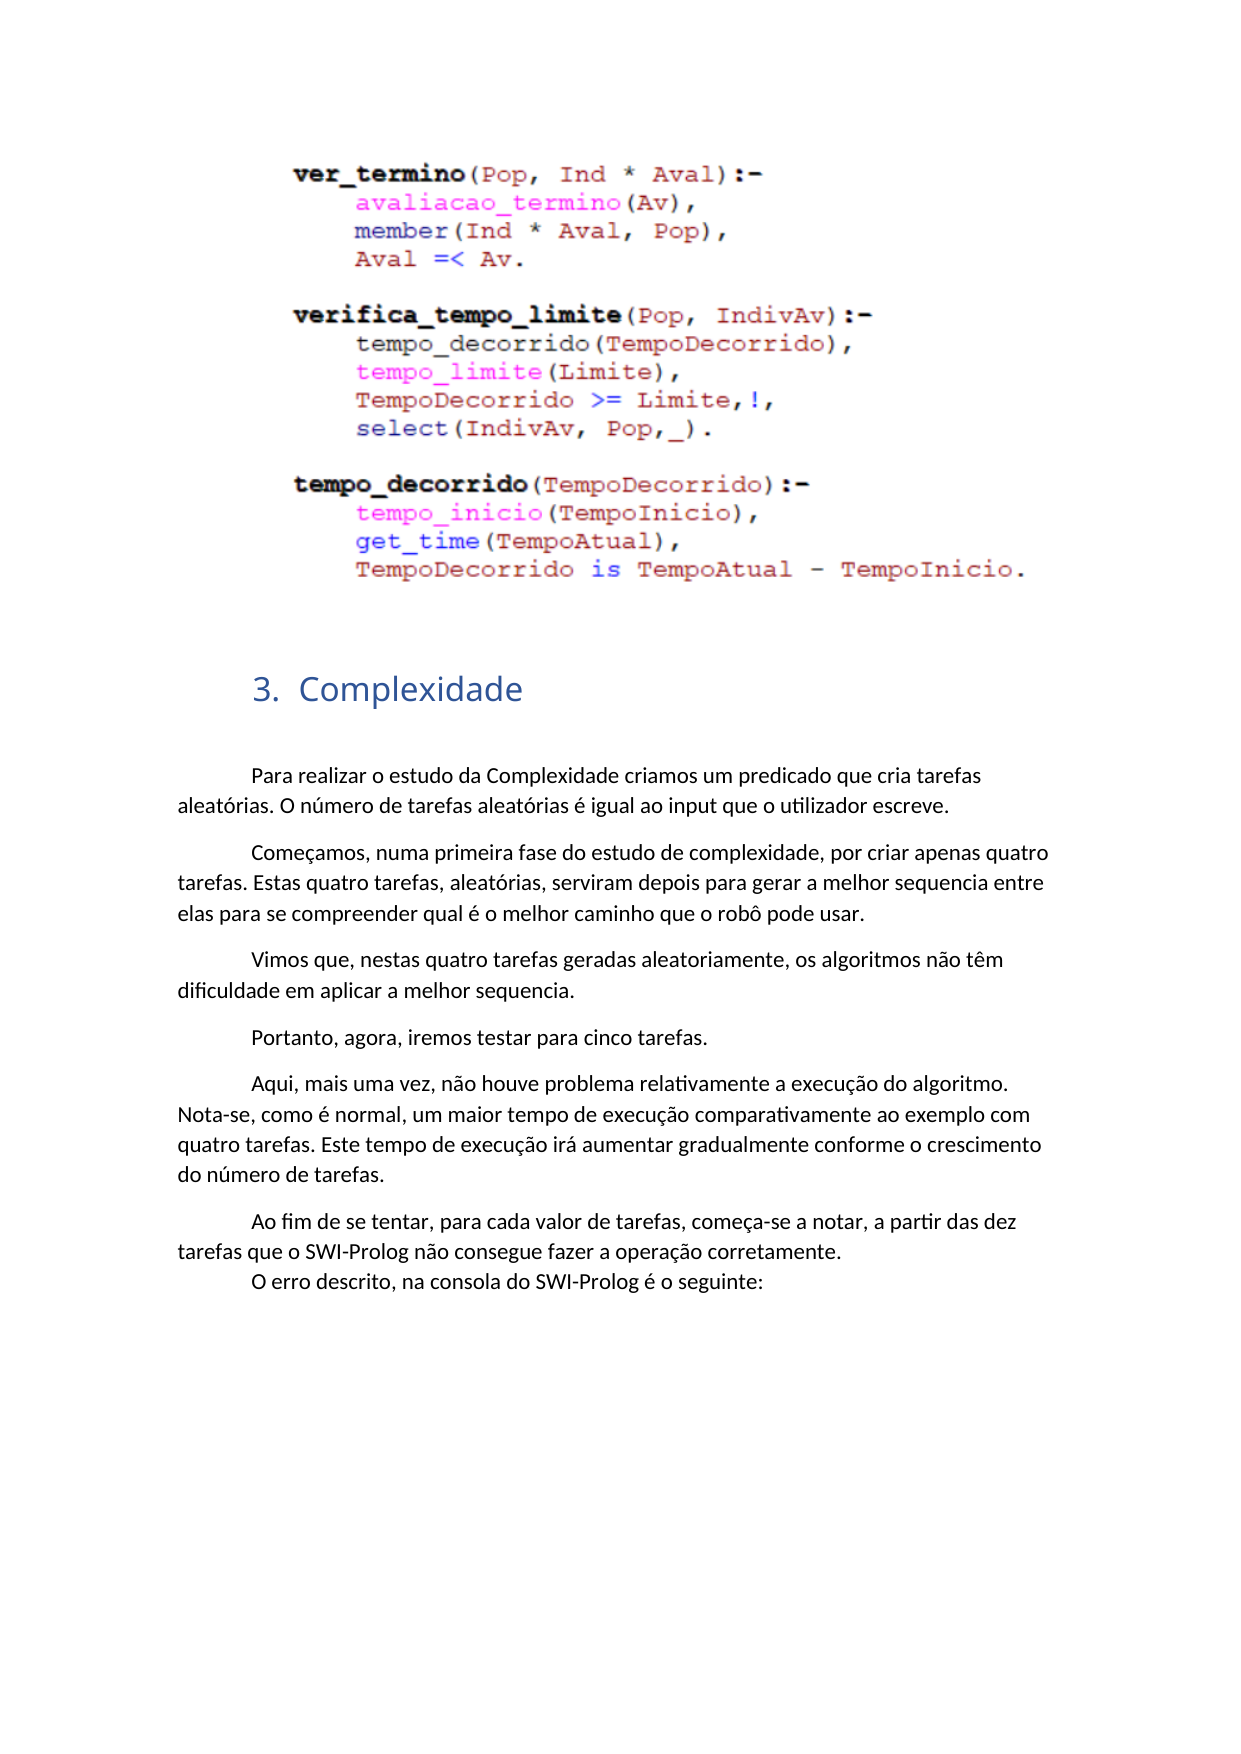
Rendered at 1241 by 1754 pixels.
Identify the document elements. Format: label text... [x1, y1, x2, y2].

text Aqui, mais uma vez, não houve problema relativamente a execução do algoritmo. Nota-se, como é normal, um maior tempo de execução comparativamente ao exemplo com quatro tarefas. Este tempo de execução irá aumentar gradualmente conforme o crescimento do número de tarefas. [177, 1069, 1063, 1188]
text Para realizar o estudo da Complexidade criamos um predicado que cria tarefas aleatórias. O número de tarefas aleatórias é igual ao input que o utilizador escreve. [177, 761, 1063, 819]
picture [289, 147, 1038, 592]
subtitle Complexidade [252, 665, 1063, 711]
text Ao fim de se tentar, para cada valor de tarefas, começa-se a notar, a partir das dez tarefas que o SWI-Prolog não consegue fazer a operação corretamente. O erro descrito, na consola do SWI-Prolog é o seguinte: [177, 1207, 1063, 1296]
text Portanto, agora, iremos testar para cinco tarefas. [177, 1023, 1063, 1051]
text Vimos que, nestas quatro tarefas geradas aleatoriamente, os algoritmos não têm dificuldade em aplicar a melhor sequencia. [177, 946, 1063, 1004]
text Começamos, numa primeira fase do estudo de complexidade, por criar apenas quatro tarefas. Estas quatro tarefas, aleatórias, serviram depois para gerar a melhor sequencia entre elas para se compreender qual é o melhor caminho que o robô pode usar. [177, 838, 1063, 927]
